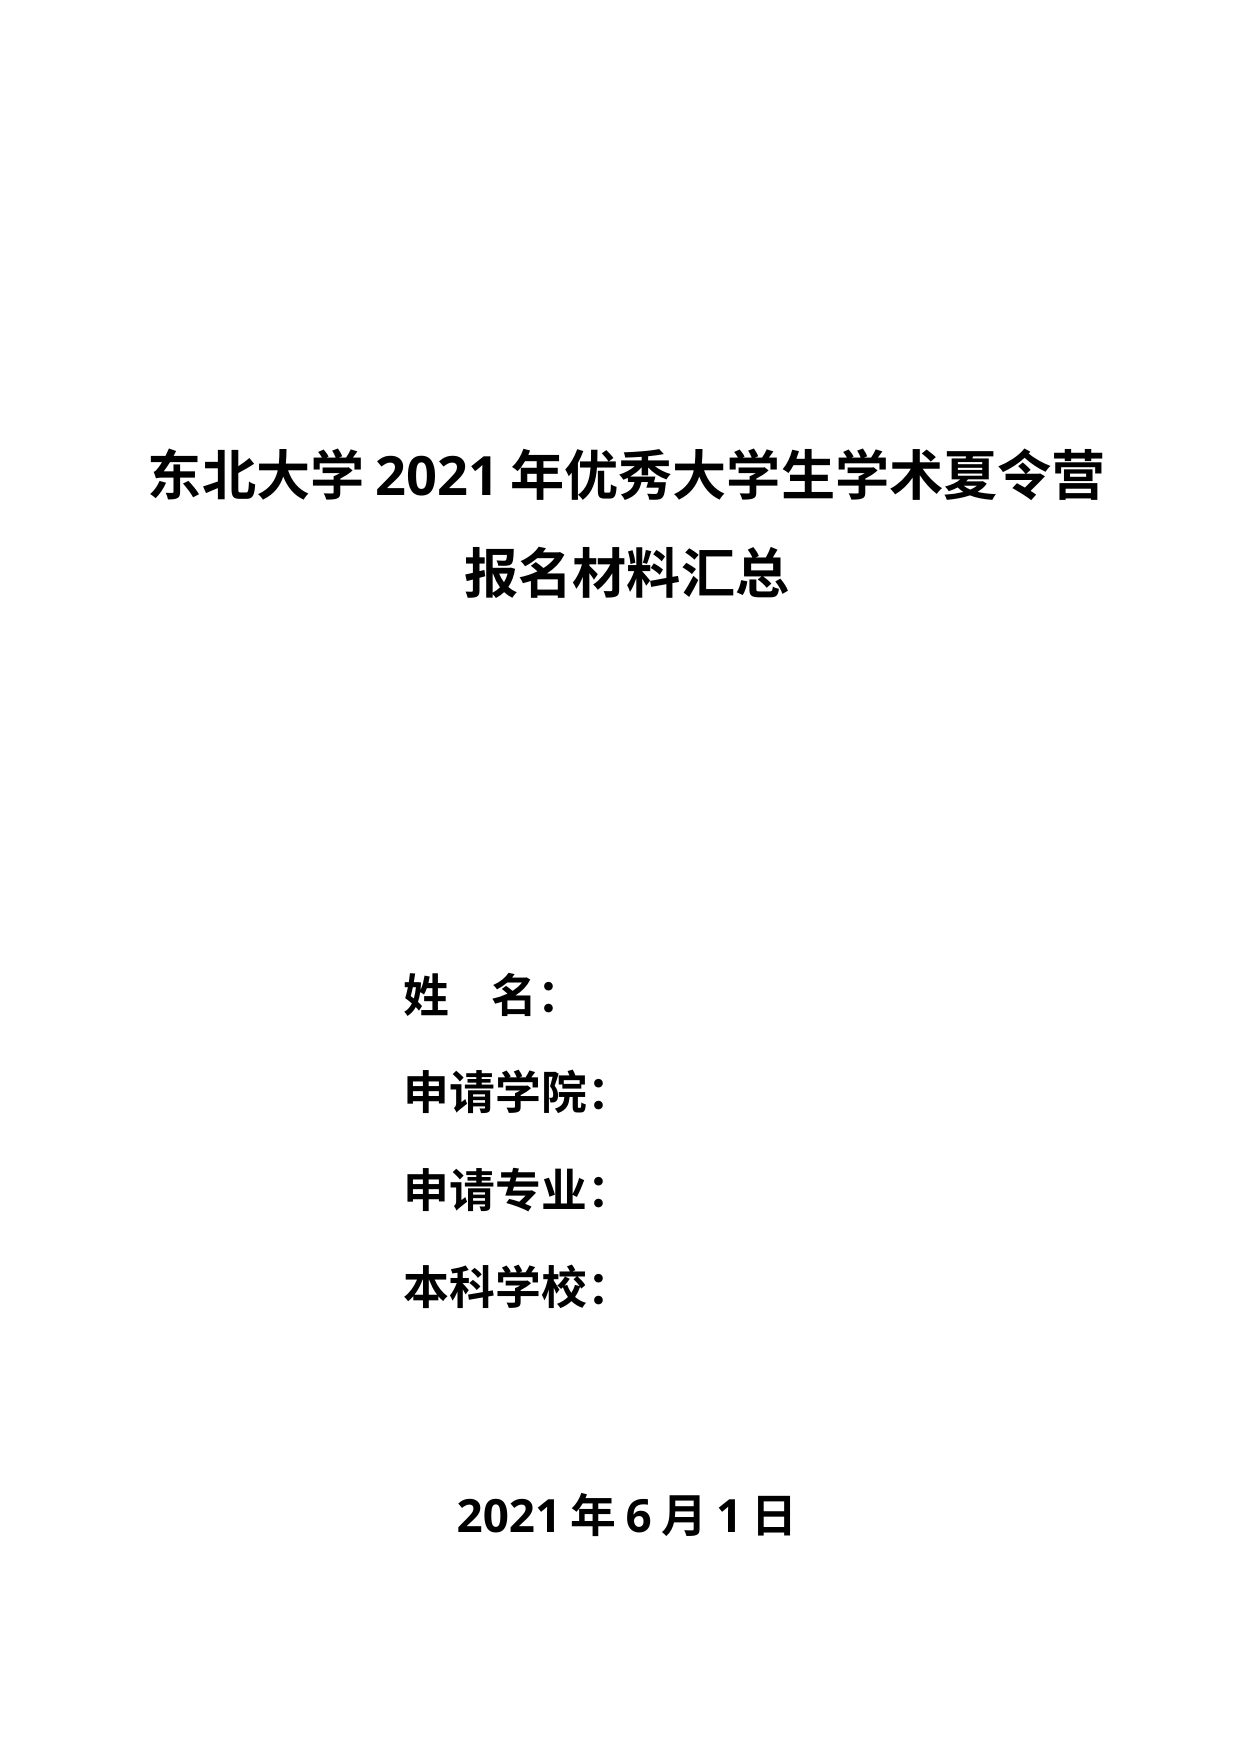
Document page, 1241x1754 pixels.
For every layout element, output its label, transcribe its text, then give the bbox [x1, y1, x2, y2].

text 姓 名： [131, 943, 1122, 1041]
text 东北大学2021年优秀大学生学术夏令营报名材料汇总 [131, 423, 1122, 618]
text 申请学院： [131, 1041, 1122, 1138]
text 申请专业： [131, 1138, 1122, 1236]
text 2021年6月1日 [131, 1463, 1122, 1561]
text 本科学校： [131, 1236, 1122, 1333]
